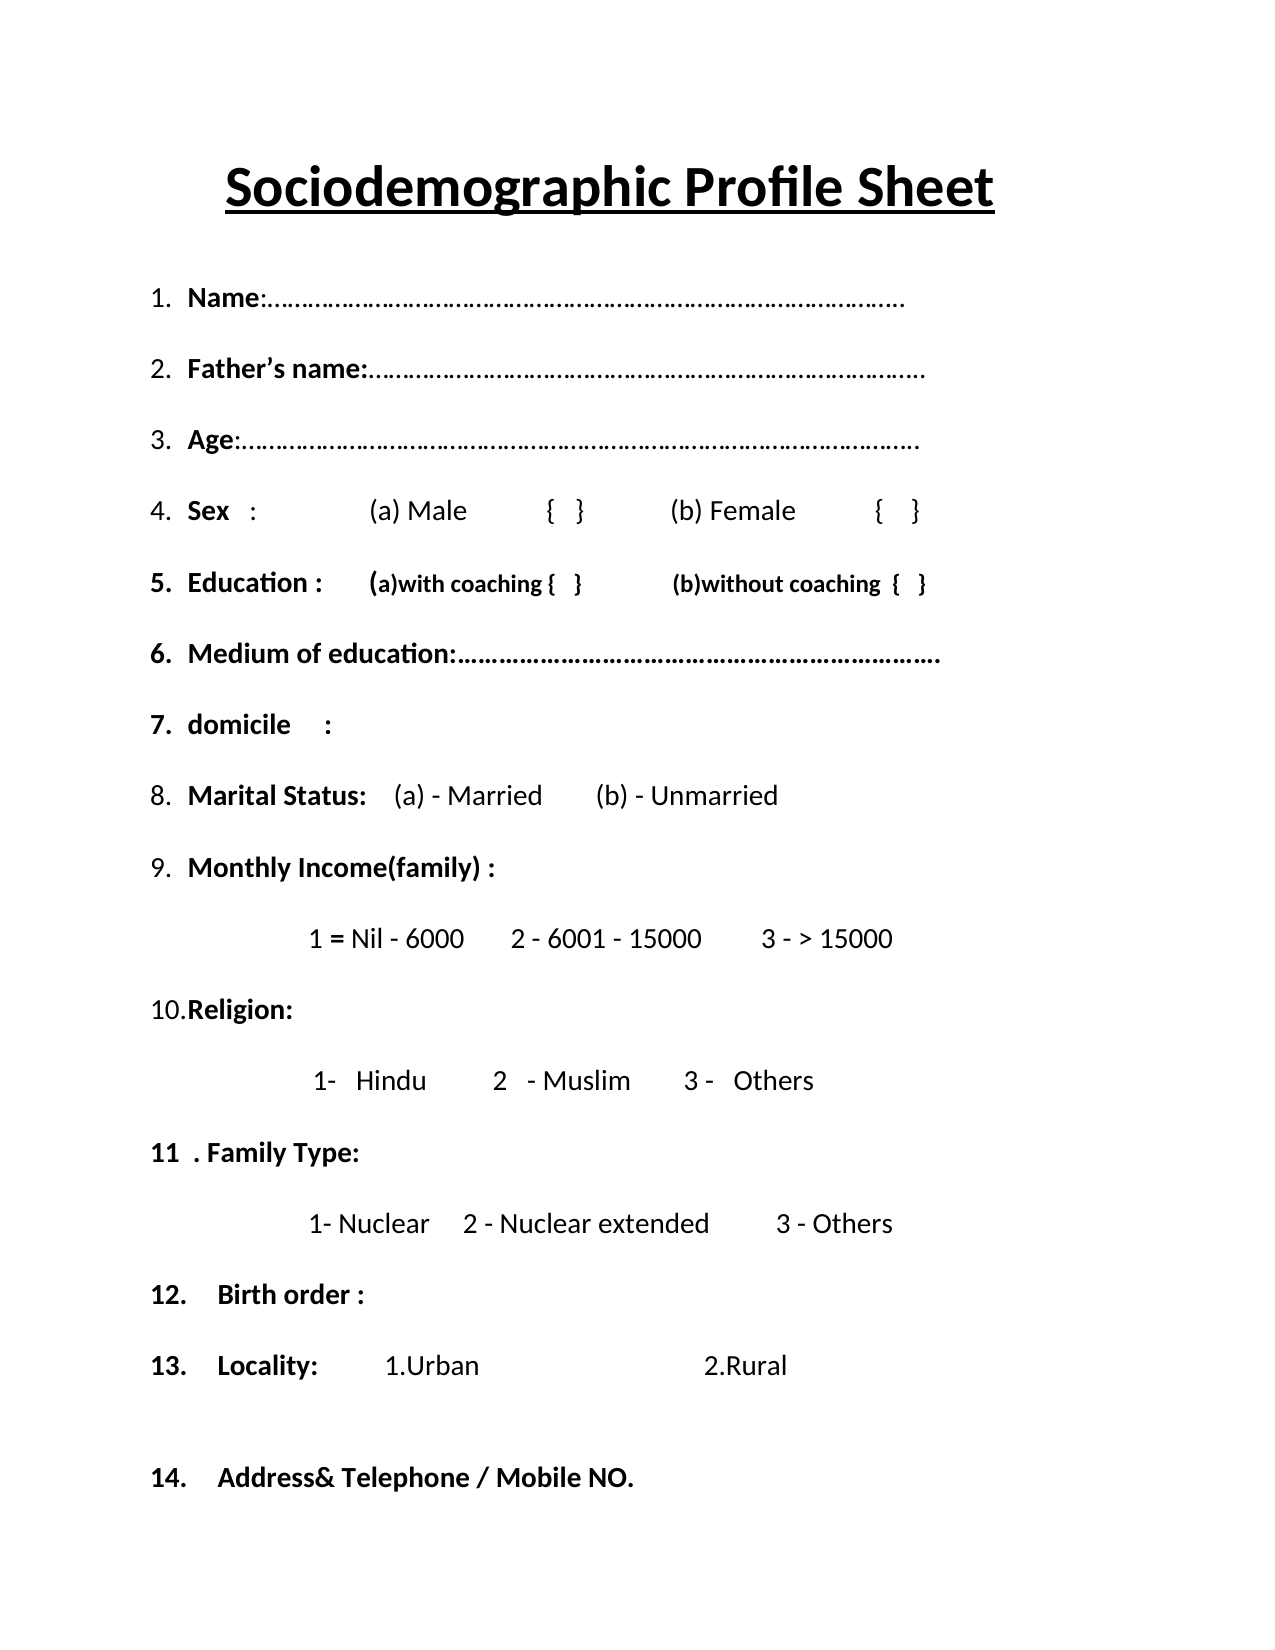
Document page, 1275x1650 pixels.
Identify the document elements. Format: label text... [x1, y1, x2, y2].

list Father’s name:……………………………………………………………………….. [150, 350, 1125, 386]
text 1- Hindu 2 - Muslim 3 - Others [150, 1062, 1125, 1098]
list Religion: [150, 991, 1125, 1027]
list Sex : (a) Male { } (b) Female { } [150, 492, 1125, 528]
list Locality: 1.Urban 2.Rural [150, 1347, 1125, 1383]
list Medium of education:……………………………………………………………. [150, 635, 1125, 671]
list Address& Telephone / Mobile NO. [150, 1459, 1125, 1495]
list Education : (a)with coaching { } (b)without coaching { } [150, 564, 1125, 599]
list Birth order : [150, 1276, 1125, 1312]
list Monthly Income(family) : [150, 849, 1125, 884]
list Marital Status: (a) - Married (b) - Unmarried [150, 777, 1125, 813]
list Age:……………………………………………………………………………………….. [150, 421, 1125, 457]
list Sociodemographic Profile Sheet [225, 150, 1125, 221]
list Name:………………………………………………………………………………….. [150, 279, 1125, 314]
text 1 = Nil - 6000 2 - 6001 - 15000 3 - > 15000 [150, 920, 1125, 956]
list domicile : [150, 706, 1125, 742]
text 1- Nuclear 2 - Nuclear extended 3 - Others [150, 1205, 1125, 1241]
text 11 . Family Type: [150, 1134, 1125, 1169]
